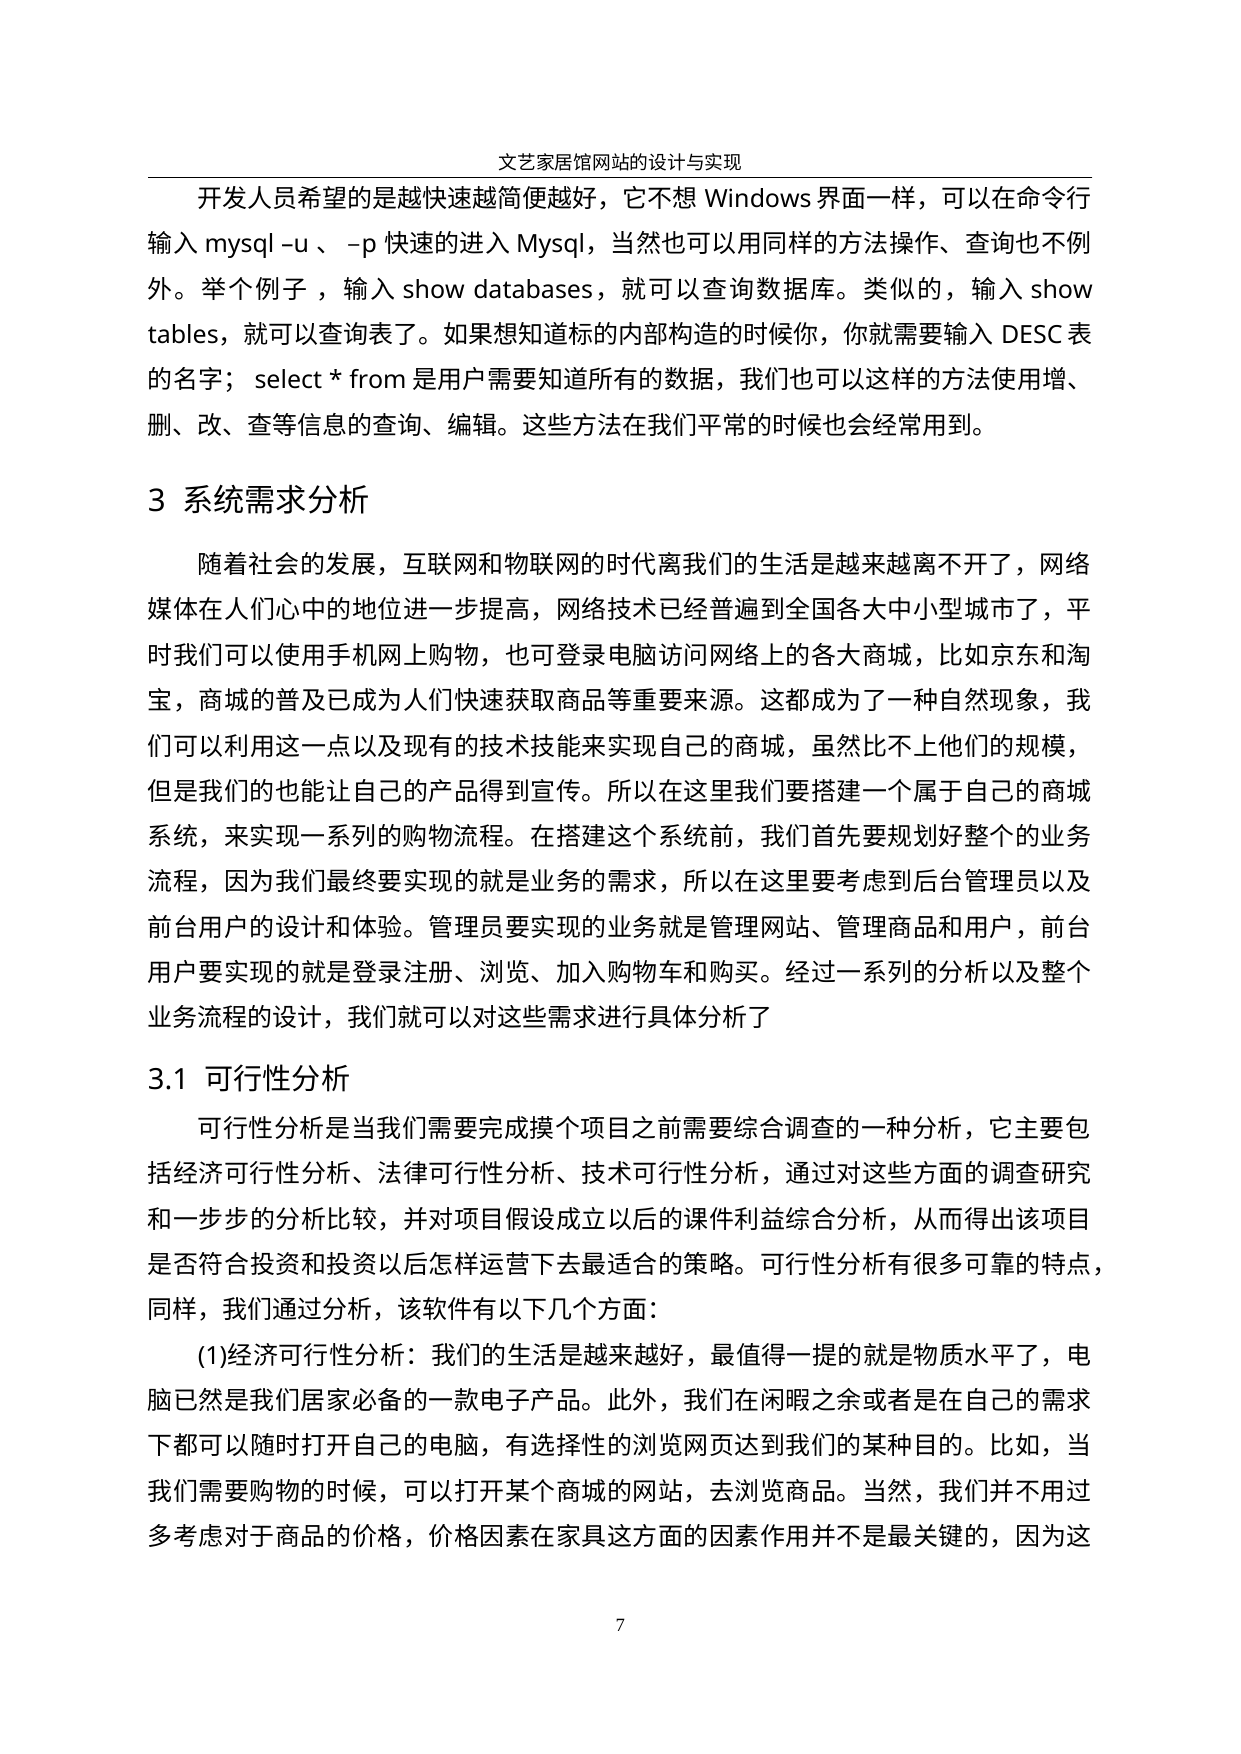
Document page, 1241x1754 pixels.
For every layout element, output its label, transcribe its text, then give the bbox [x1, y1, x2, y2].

text 开发人员希望的是越快速越简便越好，它不想Windows界面一样，可以在命令行输入 mysql –u 、 –p 快速的进入Mysql，当然也可以用同样的方法操作、查询也不例外。举个例子 ，输入show databases，就可以查询数据库。类似的，输入show tables，就可以查询表了。如果想知道标的内部构造的时候你，你就需要输入DESC表的名字； select * from是用户需要知道所有的数据，我们也可以这样的方法使用增、删、改、查等信息的查询、编辑。这些方法在我们平常的时候也会经常用到。 [148, 178, 1092, 441]
subtitle 系统需求分析 [148, 475, 1092, 521]
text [148, 1335, 1092, 1553]
text 可行性分析是当我们需要完成摸个项目之前需要综合调查的一种分析，它主要包括经济可行性分析、法律可行性分析、技术可行性分析，通过对这些方面的调查研究和一步步的分析比较，并对项目假设成立以后的课件利益综合分析，从而得出该项目是否符合投资和投资以后怎样运营下去最适合的策略。可行性分析有很多可靠的特点，同样，我们通过分析，该软件有以下几个方面： [148, 1108, 1092, 1326]
text 随着社会的发展，互联网和物联网的时代离我们的生活是越来越离不开了，网络媒体在人们心中的地位进一步提高，网络技术已经普遍到全国各大中小型城市了，平时我们可以使用手机网上购物，也可登录电脑访问网络上的各大商城，比如京东和淘宝，商城的普及已成为人们快速获取商品等重要来源。这都成为了一种自然现象，我们可以利用这一点以及现有的技术技能来实现自己的商城，虽然比不上他们的规模，但是我们的也能让自己的产品得到宣传。所以在这里我们要搭建一个属于自己的商城系统，来实现一系列的购物流程。在搭建这个系统前，我们首先要规划好整个的业务流程，因为我们最终要实现的就是业务的需求，所以在这里要考虑到后台管理员以及前台用户的设计和体验。管理员要实现的业务就是管理网站、管理商品和用户，前台用户要实现的就是登录注册、浏览、加入购物车和购买。经过一系列的分析以及整个业务流程的设计，我们就可以对这些需求进行具体分析了 [148, 545, 1092, 1034]
subtitle 可行性分析 [148, 1056, 1092, 1098]
